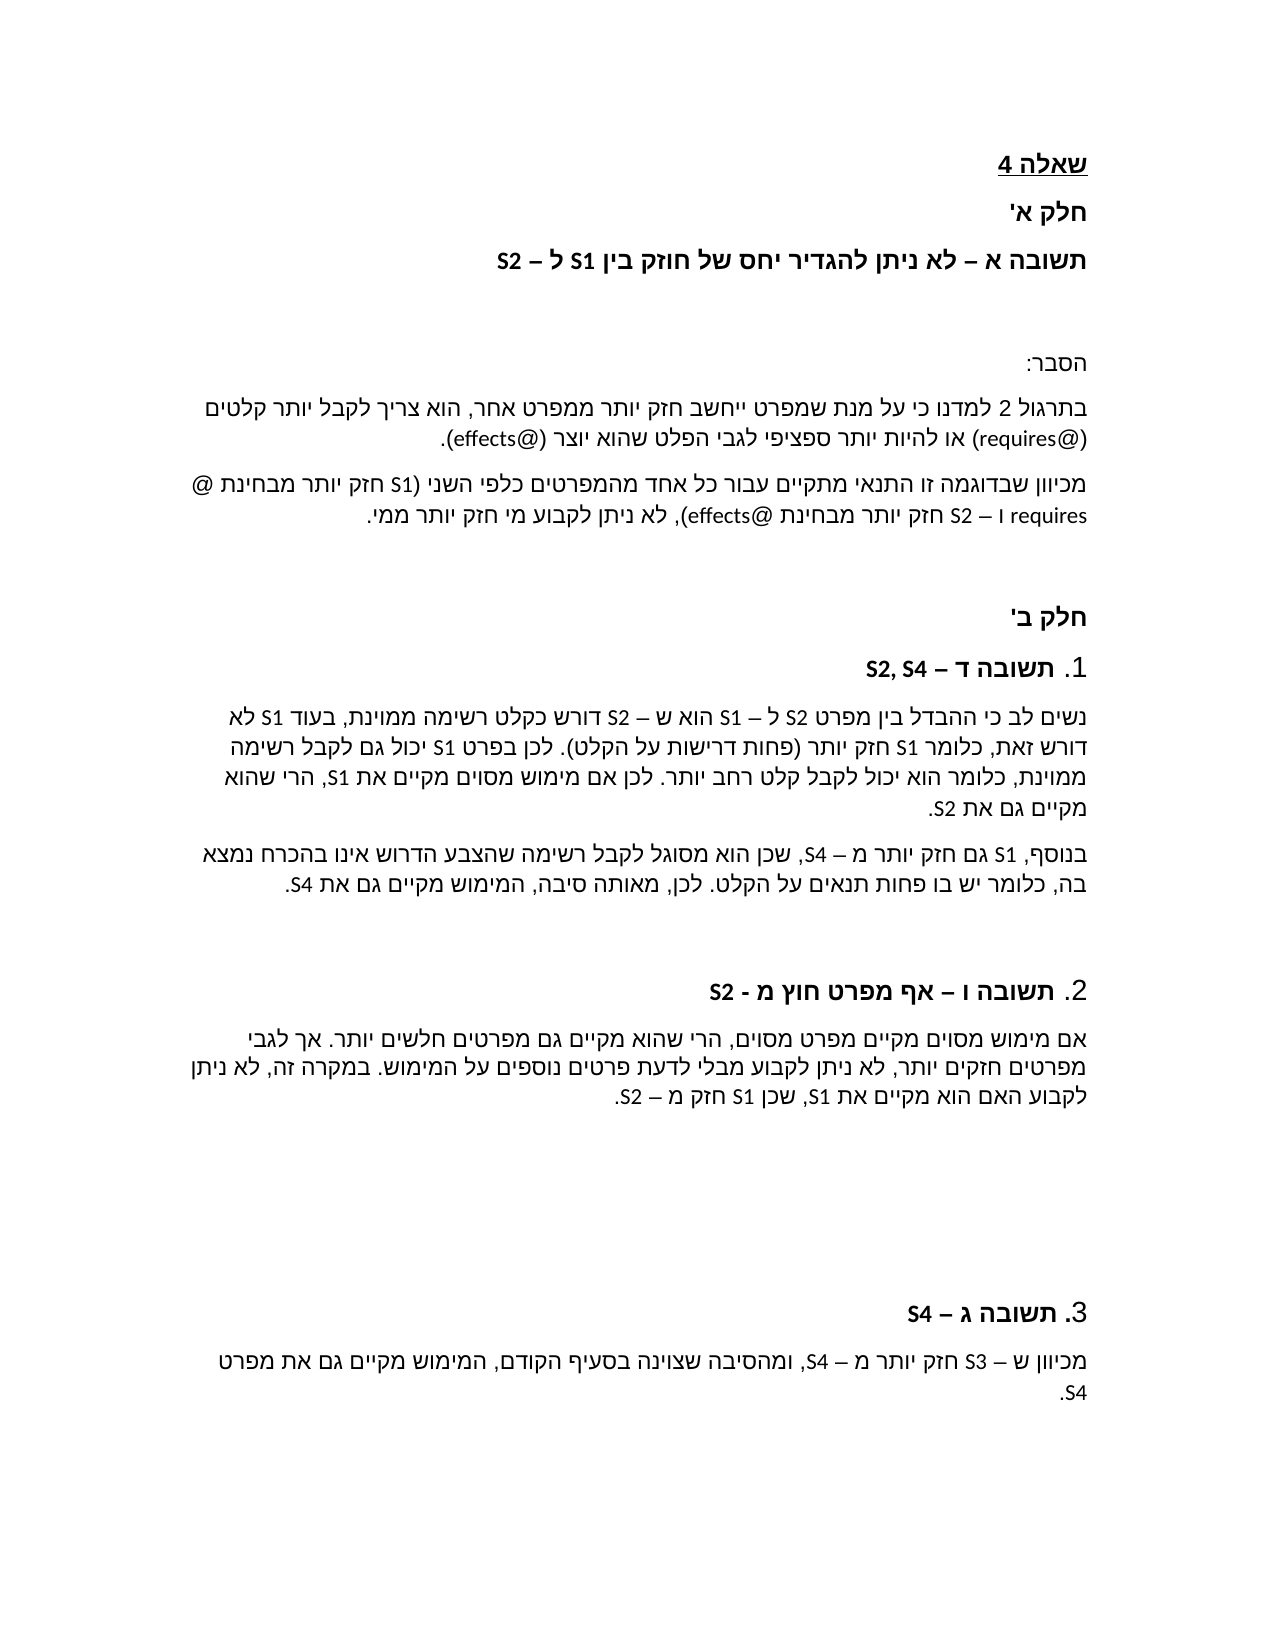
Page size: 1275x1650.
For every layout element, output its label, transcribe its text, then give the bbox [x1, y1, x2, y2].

text נשים לב כי ההבדל בין מפרט S2 ל – S1 הוא ש – S2 דורש כקלט רשימה ממוינת, בעוד S1 לא דורש זאת, כלומר S1 חזק יותר (פחות דרישות על הקלט). לכן בפרט S1 יכול גם לקבל רשימה ממוינת, כלומר הוא יכול לקבל קלט רחב יותר. לכן אם מימוש מסוים מקיים את S1, הרי שהוא מקיים גם את S2. [187, 703, 1087, 822]
text שאלה 4 [187, 150, 1087, 179]
text בתרגול 2 למדנו כי על מנת שמפרט ייחשב חזק יותר ממפרט אחר, הוא צריך לקבל יותר קלטים (@requires) או להיות יותר ספציפי לגבי הפלט שהוא יוצר (@effects). [187, 395, 1087, 452]
text 2. תשובה ו – אף מפרט חוץ מ - S2 [187, 973, 1087, 1006]
text 1. תשובה ד – S2, S4 [187, 650, 1087, 684]
text מכיוון שבדוגמה זו התנאי מתקיים עבור כל אחד מהמפרטים כלפי השני (S1 חזק יותר מבחינת @requires ו – S2 חזק יותר מבחינת @effects), לא ניתן לקבוע מי חזק יותר ממי. [187, 471, 1087, 529]
text 3. תשובה ג – S4 [187, 1294, 1087, 1328]
text חלק ב' [187, 603, 1087, 631]
text בנוסף, S1 גם חזק יותר מ – S4, שכן הוא מסוגל לקבל רשימה שהצבע הדרוש אינו בהכרח נמצא בה, כלומר יש בו פחות תנאים על הקלט. לכן, מאותה סיבה, המימוש מקיים גם את S4. [187, 841, 1087, 899]
text תשובה א – לא ניתן להגדיר יחס של חוזק בין S1 ל – S2 [187, 245, 1087, 276]
text אם מימוש מסוים מקיים מפרט מסוים, הרי שהוא מקיים גם מפרטים חלשים יותר. אך לגבי מפרטים חזקים יותר, לא ניתן לקבוע מבלי לדעת פרטים נוספים על המימוש. במקרה זה, לא ניתן לקבוע האם הוא מקיים את S1, שכן S1 חזק מ – S2. [187, 1026, 1087, 1110]
text הסבר: [187, 350, 1087, 376]
text מכיוון ש – S3 חזק יותר מ – S4, ומהסיבה שצוינה בסעיף הקודם, המימוש מקיים גם את מפרט S4. [187, 1347, 1087, 1406]
text חלק א' [187, 198, 1087, 226]
